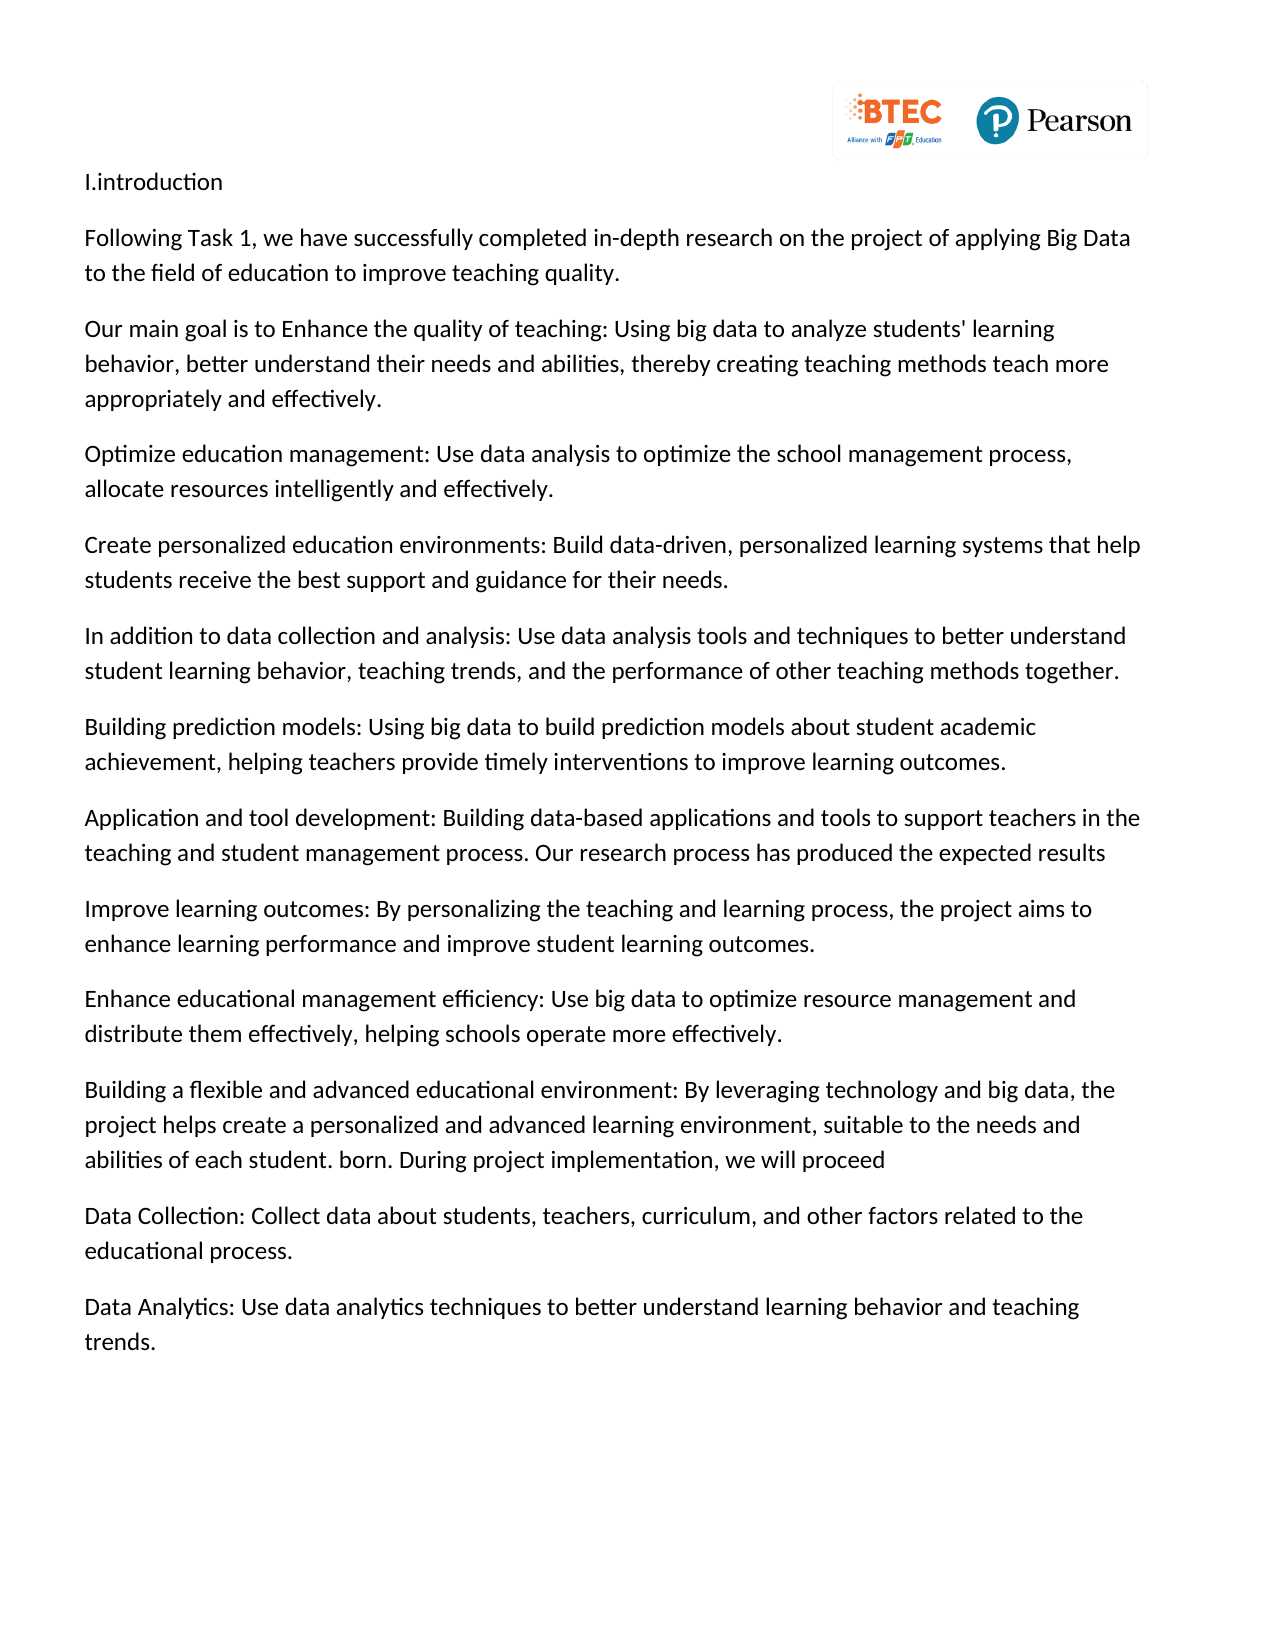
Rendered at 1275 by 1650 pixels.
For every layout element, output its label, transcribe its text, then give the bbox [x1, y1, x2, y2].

text In addition to data collection and analysis: Use data analysis tools and techniques to better understand student learning behavior, teaching trends, and the performance of other teaching methods together. [84, 620, 1153, 686]
text I.introduction [84, 166, 1153, 197]
text Building prediction models: Using big data to build prediction models about student academic achievement, helping teachers provide timely interventions to improve learning outcomes. [84, 711, 1153, 777]
text Building a flexible and advanced educational environment: By leveraging technology and big data, the project helps create a personalized and advanced learning environment, suitable to the needs and abilities of each student. born. During project implementation, we will proceed [84, 1074, 1153, 1175]
text Create personalized education environments: Build data-driven, personalized learning systems that help students receive the best support and guidance for their needs. [84, 529, 1153, 595]
text Optimize education management: Use data analysis to optimize the school management process, allocate resources intelligently and effectively. [84, 439, 1153, 504]
text Application and tool development: Building data-based applications and tools to support teachers in the teaching and student management process. Our research process has produced the expected results [84, 802, 1153, 867]
text Following Task 1, we have successfully completed in-depth research on the project of applying Big Data to the field of education to improve teaching quality. [84, 222, 1153, 287]
text Data Analytics: Use data analytics techniques to better understand learning behavior and teaching trends. [84, 1291, 1153, 1357]
text Our main goal is to Enhance the quality of teaching: Using big data to analyze students' learning behavior, better understand their needs and abilities, thereby creating teaching methods teach more appropriately and effectively. [84, 313, 1153, 413]
text Data Collection: Collect data about students, teachers, curriculum, and other factors related to the educational process. [84, 1200, 1153, 1266]
picture [826, 75, 1154, 167]
text Improve learning outcomes: By personalizing the teaching and learning process, the project aims to enhance learning performance and improve student learning outcomes. [84, 893, 1153, 958]
text Enhance educational management efficiency: Use big data to optimize resource management and distribute them effectively, helping schools operate more effectively. [84, 984, 1153, 1049]
